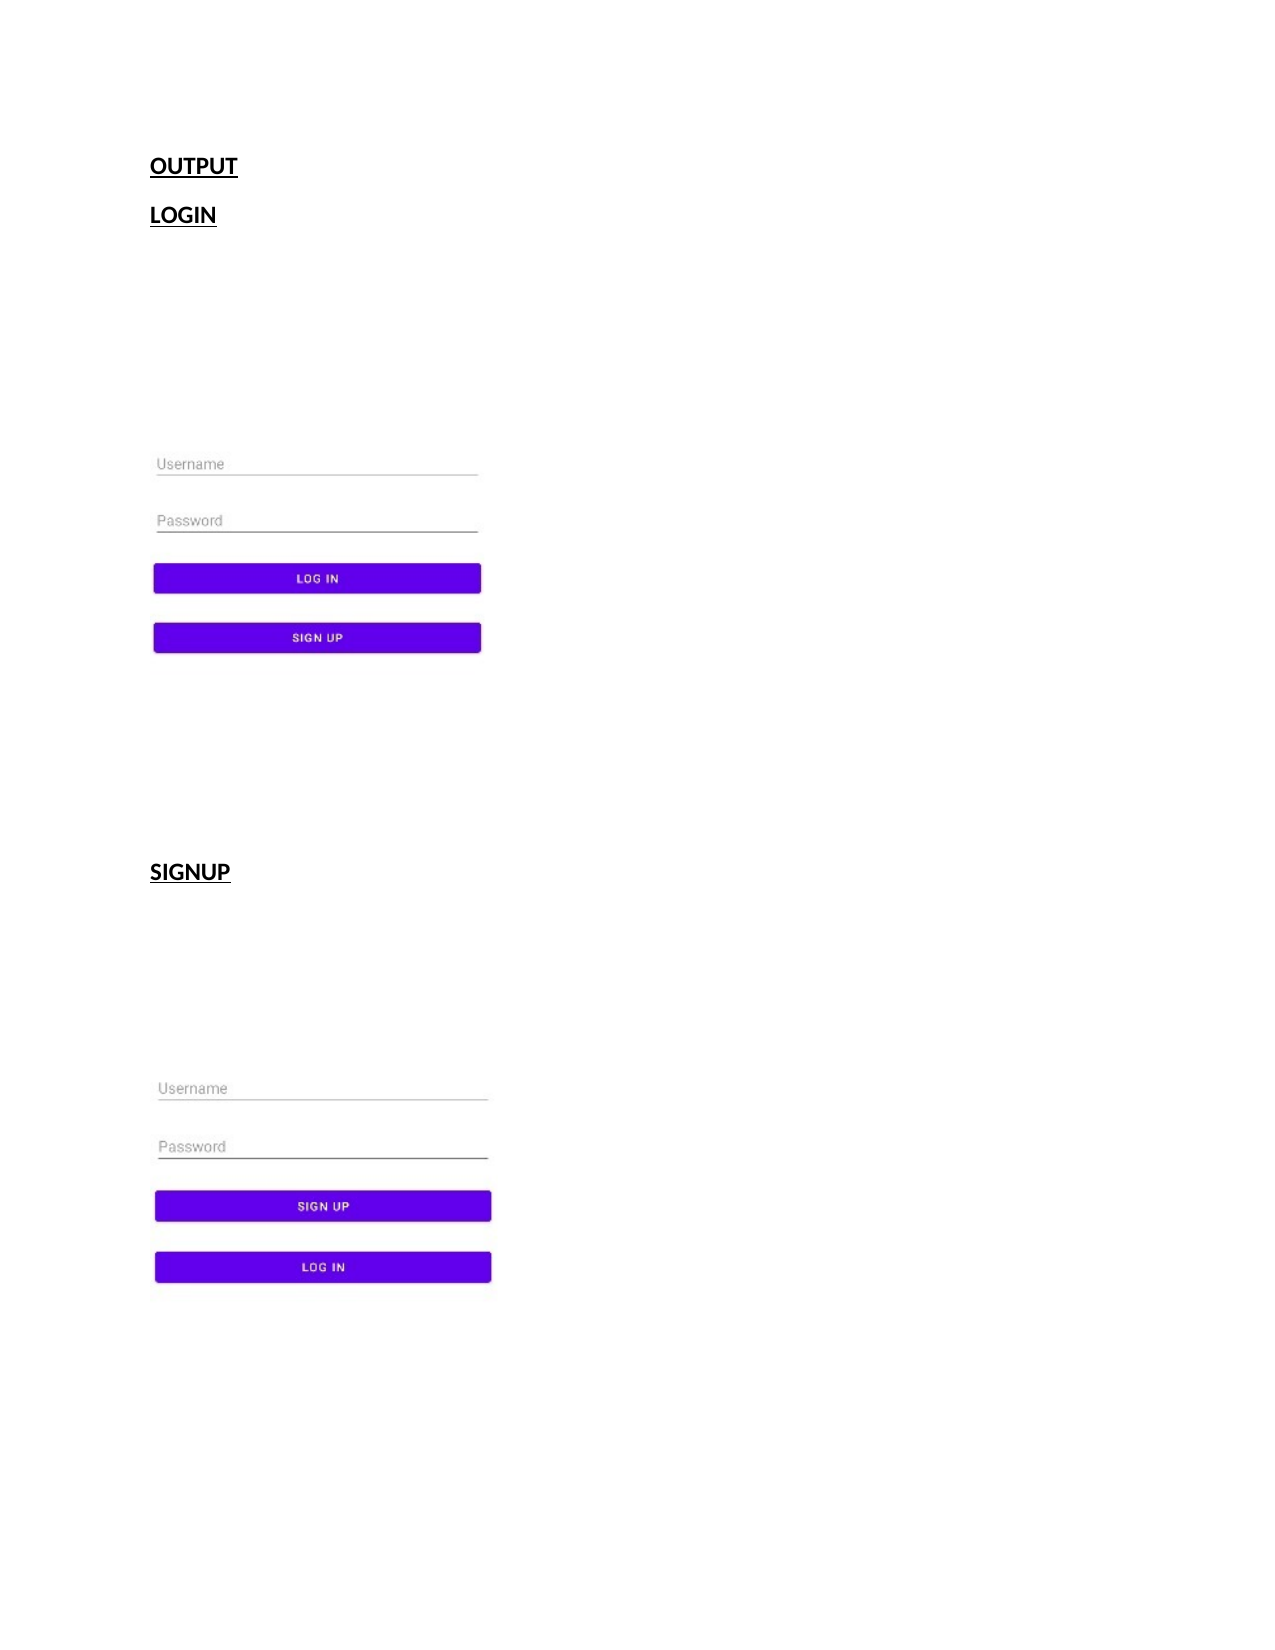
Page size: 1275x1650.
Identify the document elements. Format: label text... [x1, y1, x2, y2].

text OUTPUT [150, 150, 1125, 181]
text LOGIN [150, 199, 1125, 230]
picture [150, 905, 498, 1467]
picture [150, 249, 485, 837]
text SIGNUP [150, 856, 1125, 886]
